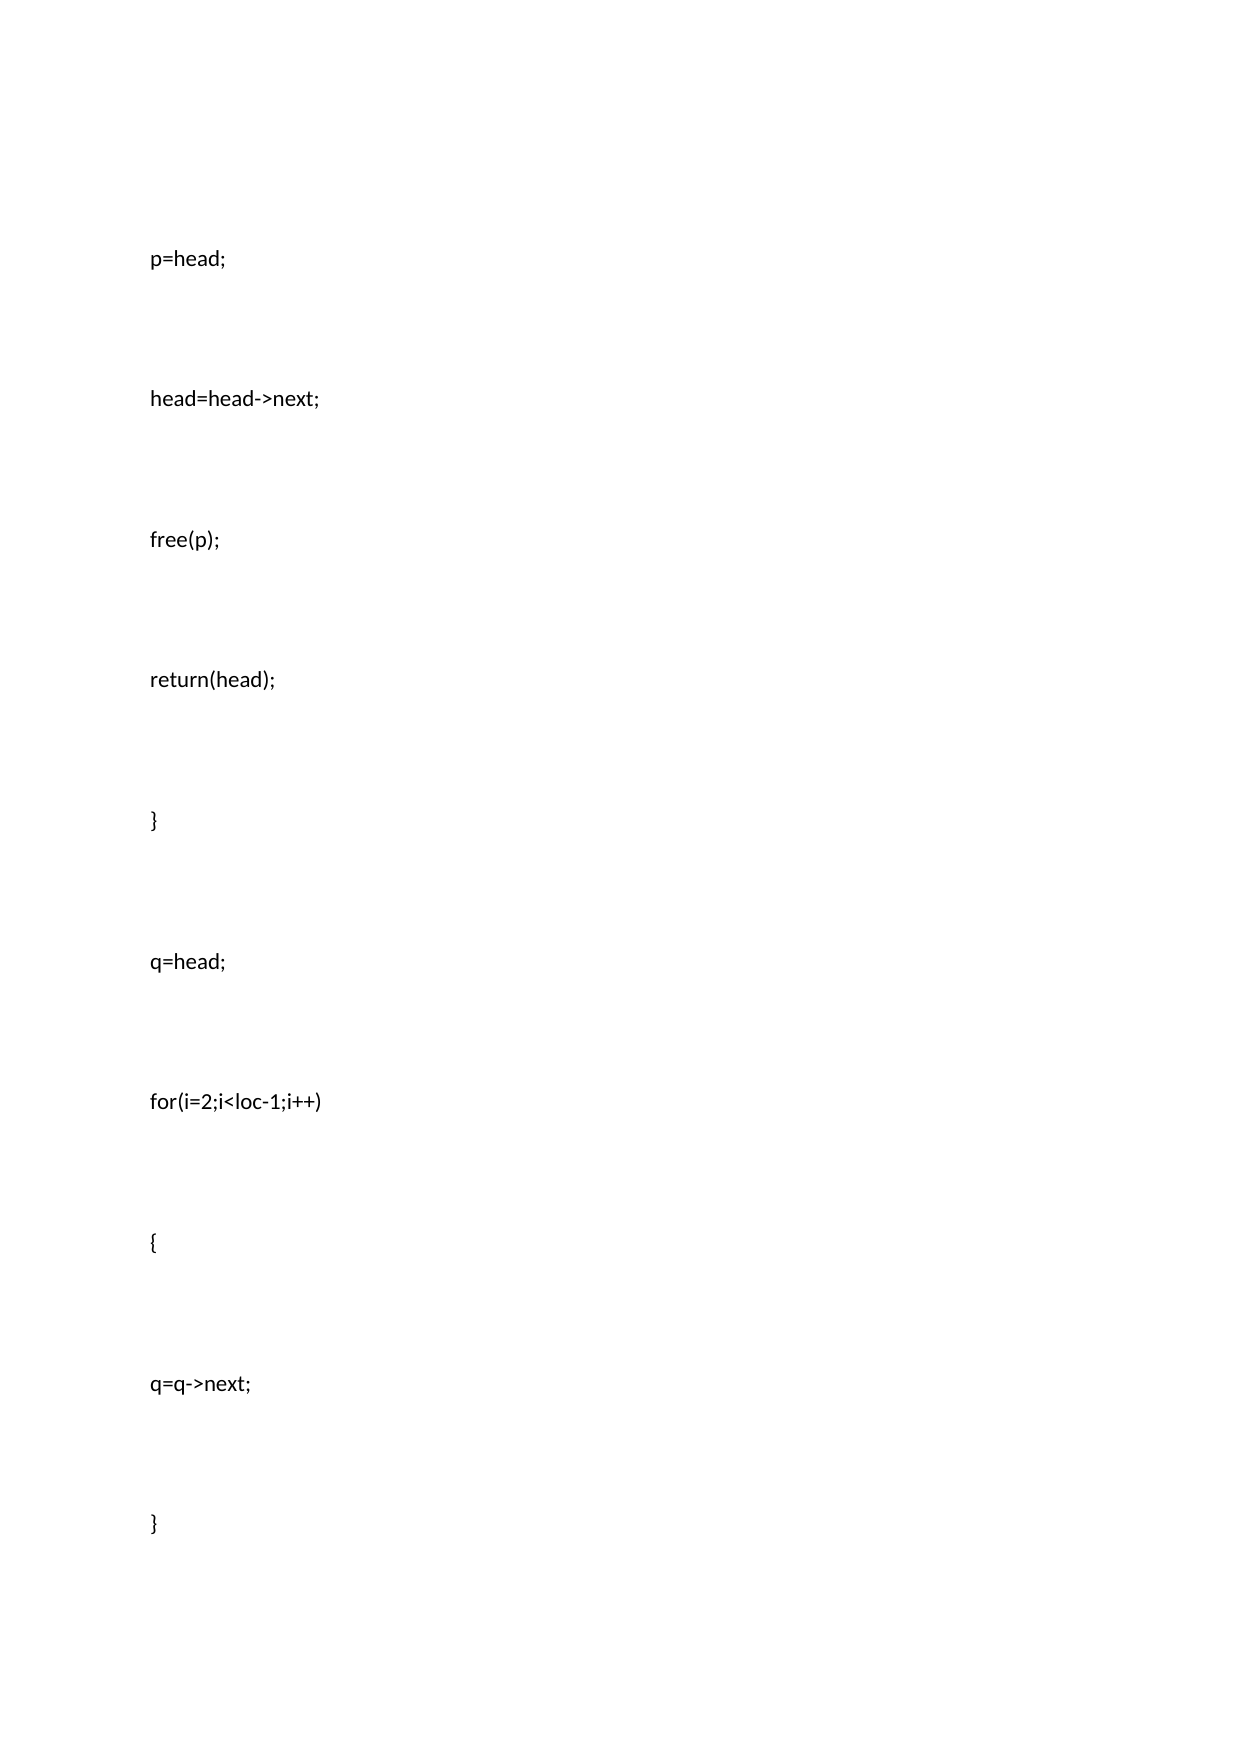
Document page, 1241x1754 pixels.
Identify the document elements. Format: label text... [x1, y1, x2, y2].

text p=head; [150, 244, 1090, 272]
text { [150, 1228, 1090, 1256]
text } [150, 806, 1090, 834]
text } [150, 1509, 1090, 1537]
text for(i=2;i<loc-1;i++) [150, 1087, 1090, 1116]
text head=head->next; [150, 384, 1090, 412]
text q=head; [150, 947, 1090, 975]
text return(head); [150, 666, 1090, 694]
text q=q->next; [150, 1369, 1090, 1397]
text free(p); [150, 525, 1090, 553]
